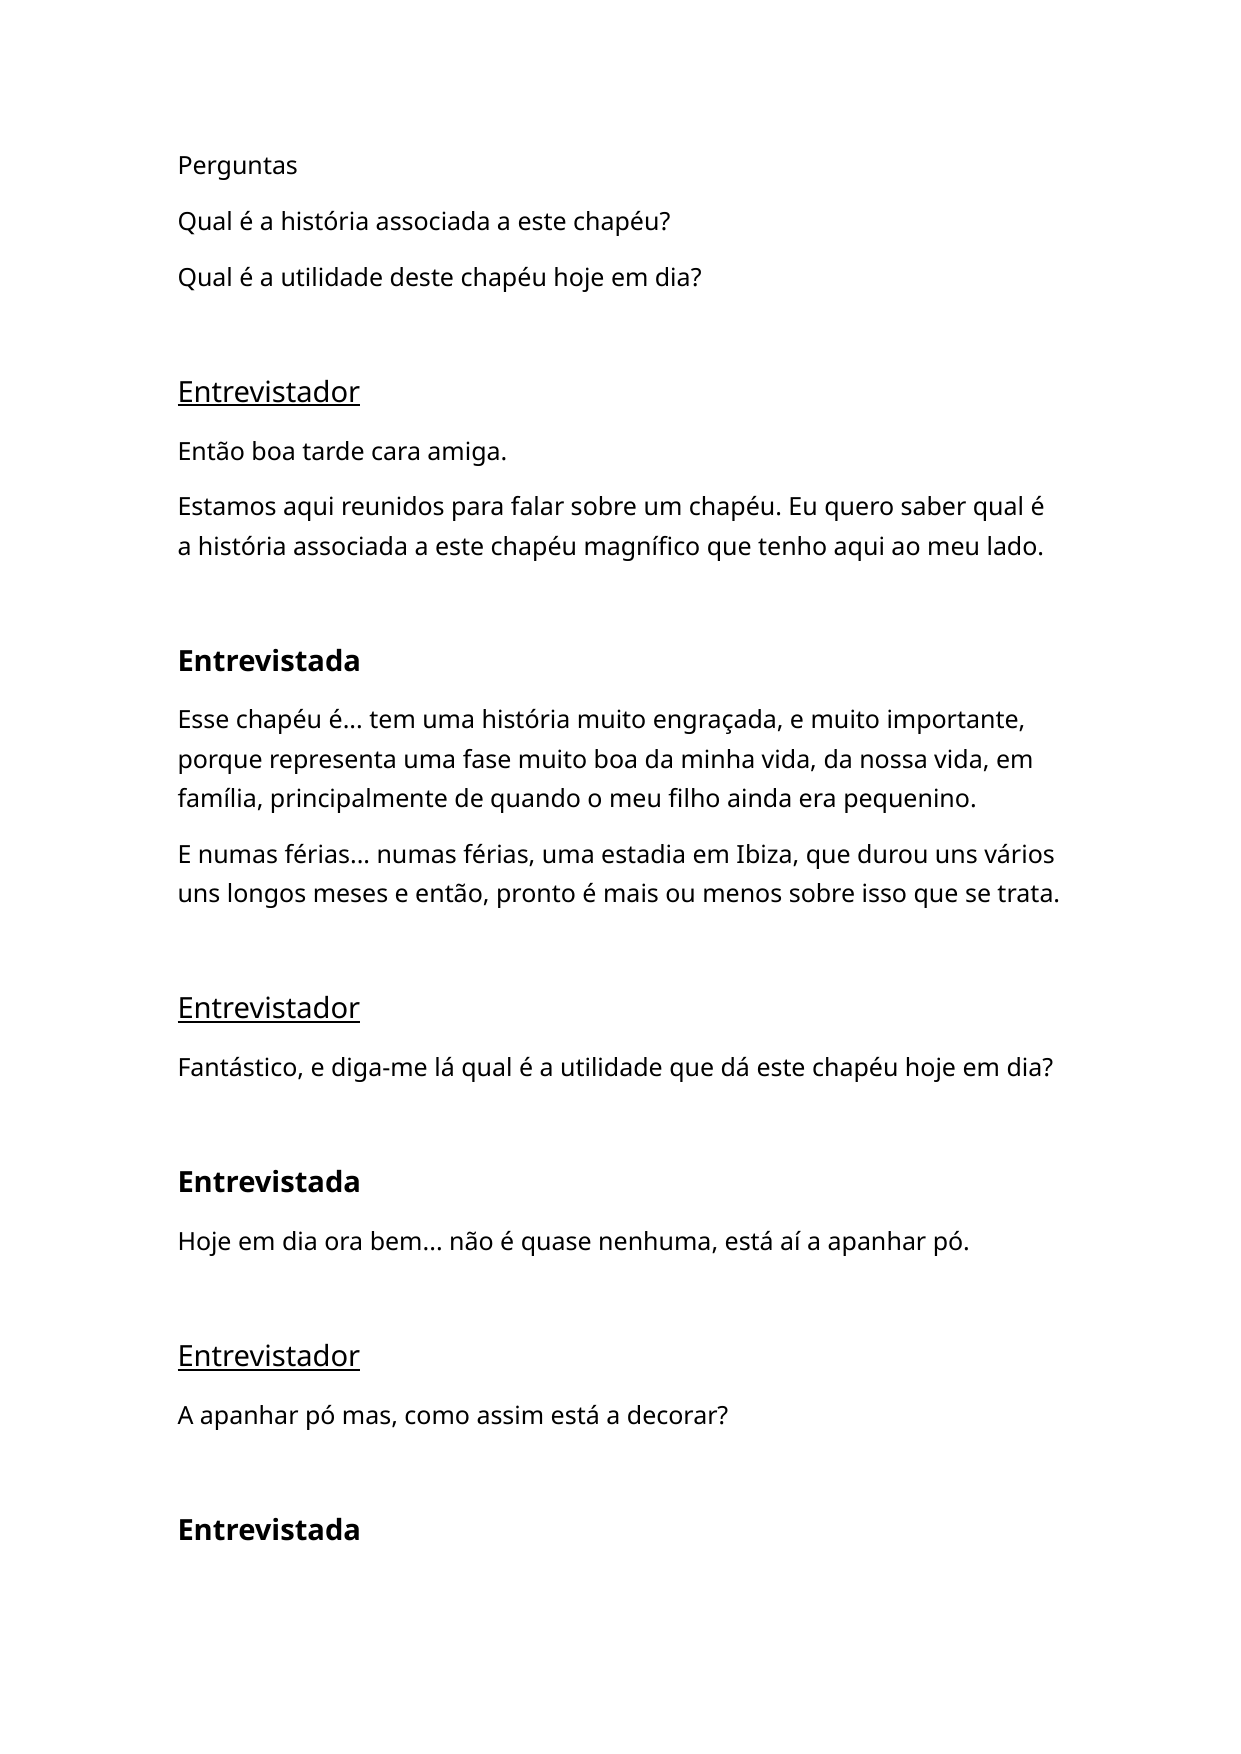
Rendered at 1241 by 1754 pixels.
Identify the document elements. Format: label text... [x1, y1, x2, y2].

text E numas férias... numas férias, uma estadia em Ibiza, que durou uns vários uns longos meses e então, pronto é mais ou menos sobre isso que se trata. [177, 836, 1063, 909]
text Estamos aqui reunidos para falar sobre um chapéu. Eu quero saber qual é a história associada a este chapéu magnífico que tenho aqui ao meu lado. [177, 489, 1063, 562]
text Entrevistador [177, 987, 1063, 1027]
text Entrevistador [177, 1335, 1063, 1375]
text Perguntas [177, 148, 1063, 182]
text Entrevistador [177, 371, 1063, 411]
text Então boa tarde cara amiga. [177, 433, 1063, 467]
text Entrevistada [177, 1509, 1063, 1549]
text Fantástico, e diga-me lá qual é a utilidade que dá este chapéu hoje em dia? [177, 1049, 1063, 1083]
text Qual é a utilidade deste chapéu hoje em dia? [177, 259, 1063, 293]
text Hoje em dia ora bem... não é quase nenhuma, está aí a apanhar pó. [177, 1223, 1063, 1257]
text Entrevistada [177, 640, 1063, 679]
text Esse chapéu é... tem uma história muito engraçada, e muito importante, porque representa uma fase muito boa da minha vida, da nossa vida, em família, principalmente de quando o meu filho ainda era pequenino. [177, 702, 1063, 814]
text A apanhar pó mas, como assim está a decorar? [177, 1397, 1063, 1431]
text Entrevistada [177, 1161, 1063, 1201]
text Qual é a história associada a este chapéu? [177, 203, 1063, 237]
